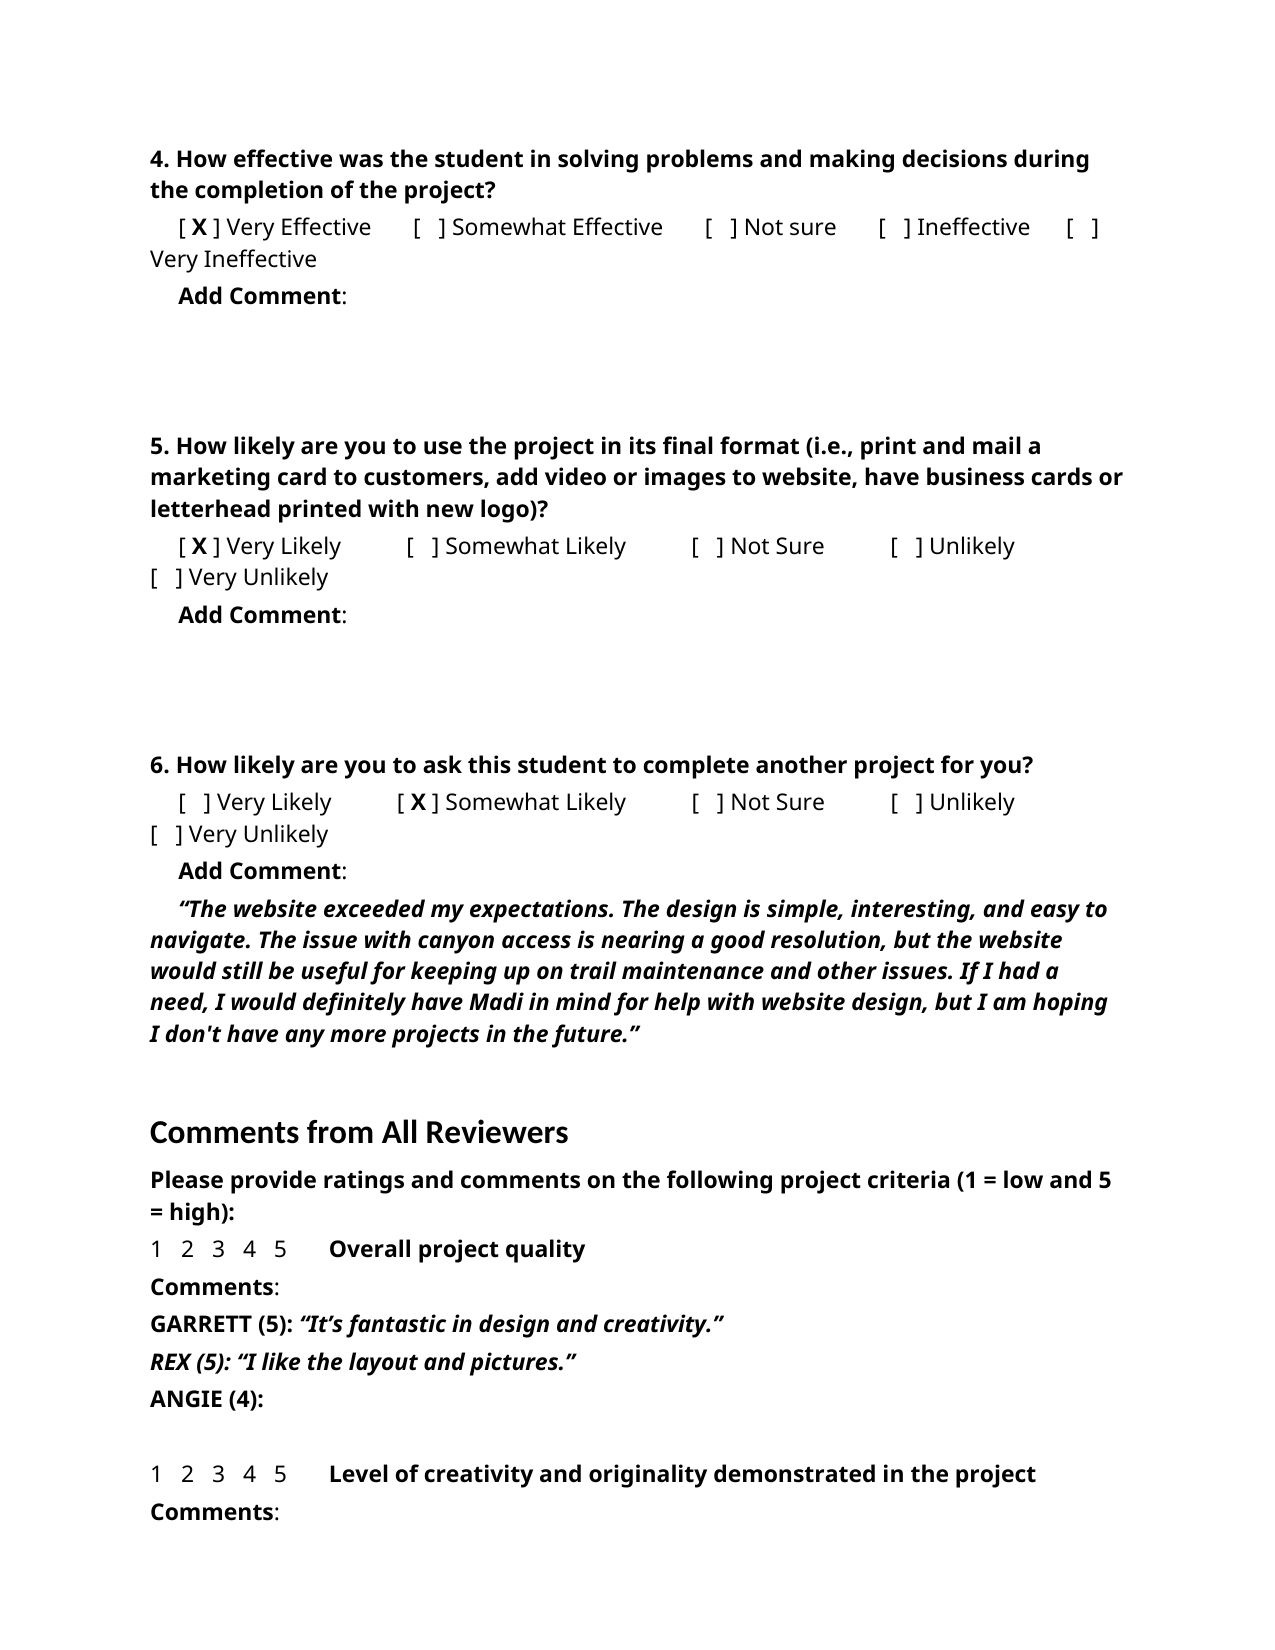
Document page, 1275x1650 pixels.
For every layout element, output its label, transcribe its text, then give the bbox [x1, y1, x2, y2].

text “The website exceeded my expectations. The design is simple, interesting, and easy to navigate. The issue with canyon access is nearing a good resolution, but the website would still be useful for keeping up on trail maintenance and other issues. If I had a need, I would definitely have Madi in mind for help with website design, but I am hoping I don't have any more projects in the future.” [150, 892, 1125, 1049]
text [ X ] Very Effective [ ] Somewhat Effective [ ] Not sure [ ] Ineffective [ ] Very Ineffective [150, 211, 1125, 274]
text [ ] Very Likely [ X ] Somewhat Likely [ ] Not Sure [ ] Unlikely [ ] Very Unlikely [150, 786, 1125, 849]
text [ X ] Very Likely [ ] Somewhat Likely [ ] Not Sure [ ] Unlikely [ ] Very Unlikely [150, 530, 1125, 592]
text Comments: [150, 1496, 1125, 1527]
text ANGIE (4): [150, 1383, 1125, 1414]
text Add Comment: [150, 855, 1125, 886]
text Add Comment: [150, 280, 1125, 311]
subtitle Comments from All Reviewers [150, 1111, 1125, 1152]
text REX (5): “I like the layout and pictures.” [150, 1346, 1125, 1377]
text Please provide ratings and comments on the following project criteria (1 = low and 5 = high): [150, 1164, 1125, 1227]
text Add Comment: [150, 599, 1125, 630]
text Comments: [150, 1271, 1125, 1302]
text GARRETT (5): “It’s fantastic in design and creativity.” [150, 1308, 1125, 1339]
text 4. How effective was the student in solving problems and making decisions during the completion of the project? [150, 142, 1125, 205]
text 1 2 3 4 5 Level of creativity and originality demonstrated in the project [150, 1458, 1125, 1489]
text 1 2 3 4 5 Overall project quality [150, 1233, 1125, 1264]
text 6. How likely are you to ask this student to complete another project for you? [150, 749, 1125, 780]
text 5. How likely are you to use the project in its final format (i.e., print and mail a marketing card to customers, add video or images to website, have business cards or letterhead printed with new logo)? [150, 430, 1125, 524]
